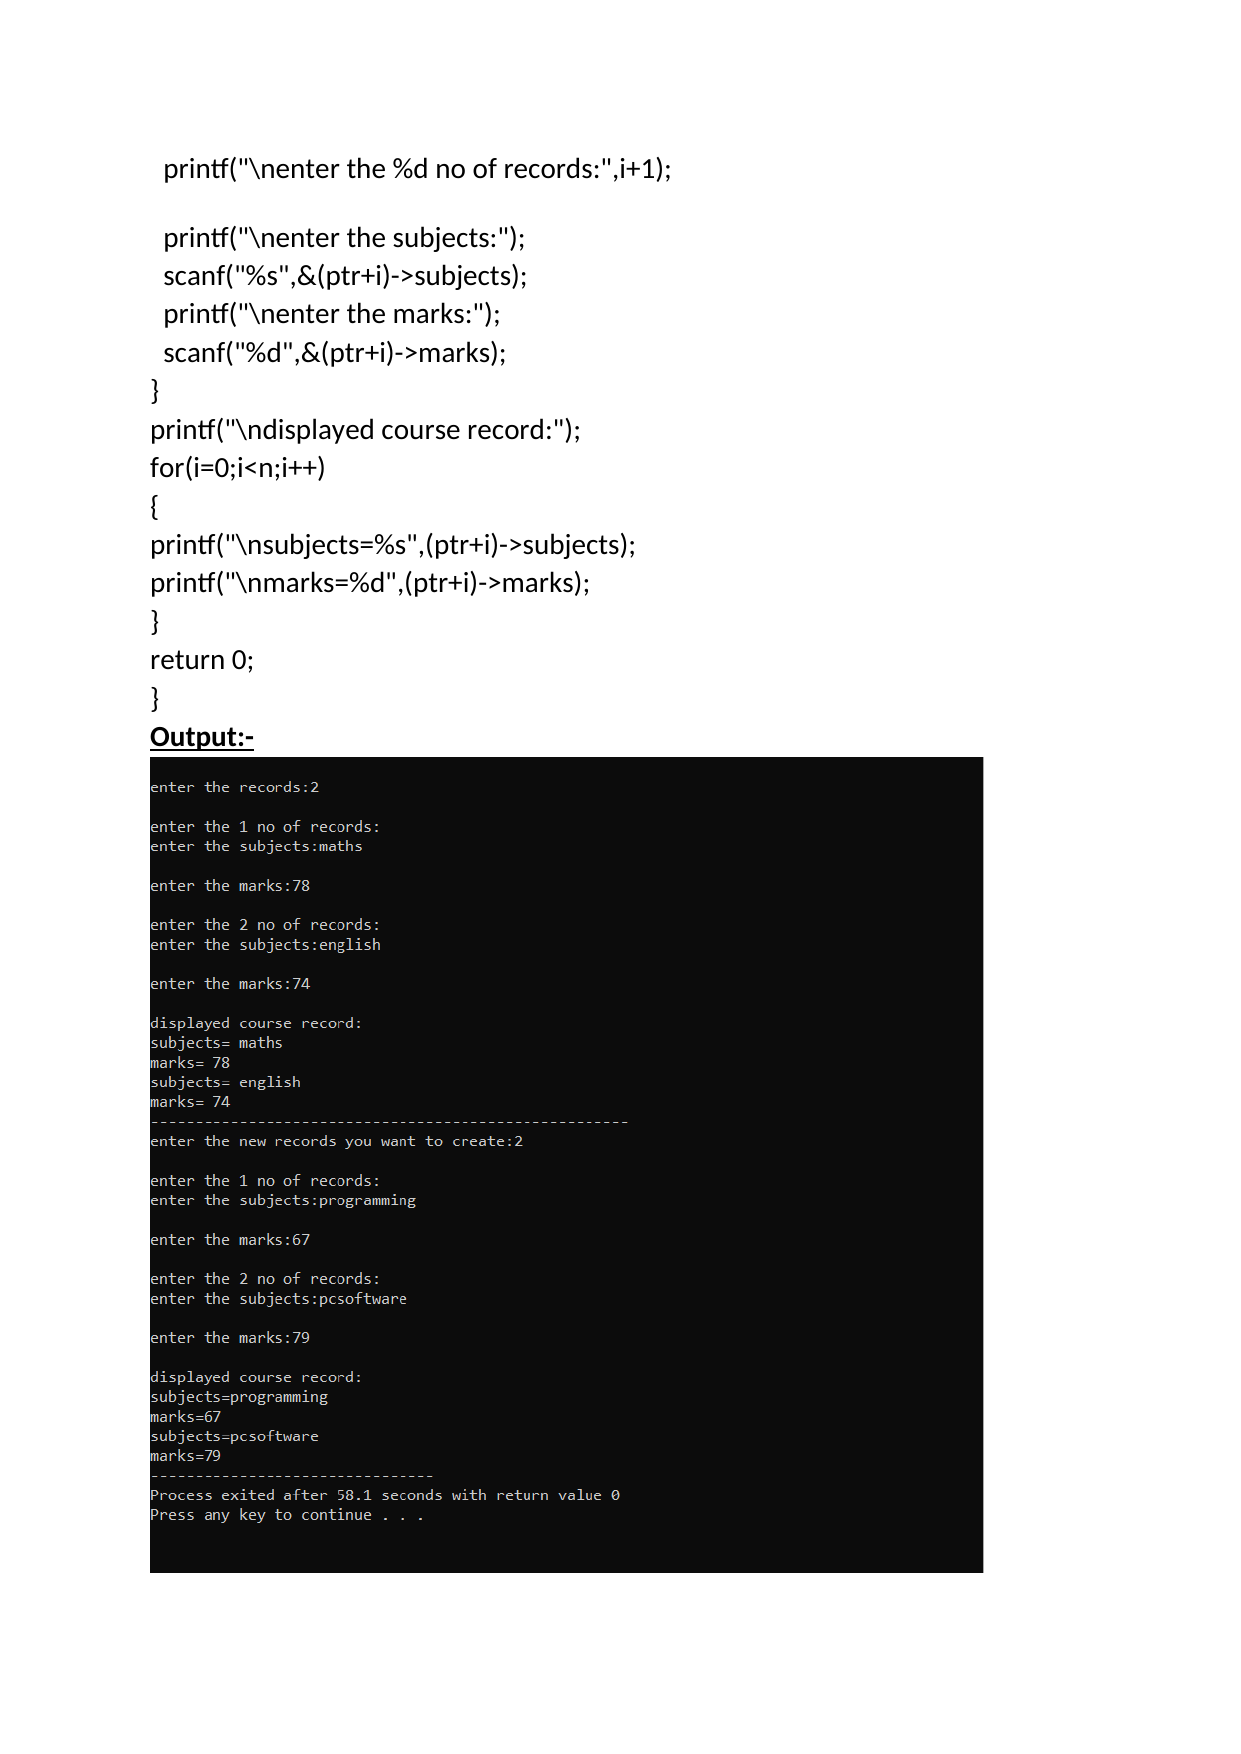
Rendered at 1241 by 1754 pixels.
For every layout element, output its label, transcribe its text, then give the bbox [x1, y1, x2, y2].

text for(i=0;i<n;i++) [150, 449, 1090, 485]
text printf("\nsubjects=%s",(ptr+i)->subjects); [150, 526, 1090, 562]
text scanf("%d",&(ptr+i)->marks); [150, 334, 1090, 369]
text Output:- [150, 718, 1090, 754]
text printf("\nenter the subjects:"); [150, 219, 1090, 254]
text printf("\nenter the %d no of records:",i+1); [150, 150, 1090, 186]
text } [150, 680, 1090, 716]
text printf("\ndisplayed course record:"); [150, 411, 1090, 446]
picture [150, 756, 984, 1573]
text } [150, 372, 1090, 408]
text return 0; [150, 641, 1090, 677]
text scanf("%s",&(ptr+i)->subjects); [150, 257, 1090, 293]
text } [150, 603, 1090, 639]
text { [150, 488, 1090, 523]
text printf("\nmarks=%d",(ptr+i)->marks); [150, 564, 1090, 600]
text printf("\nenter the marks:"); [150, 296, 1090, 331]
